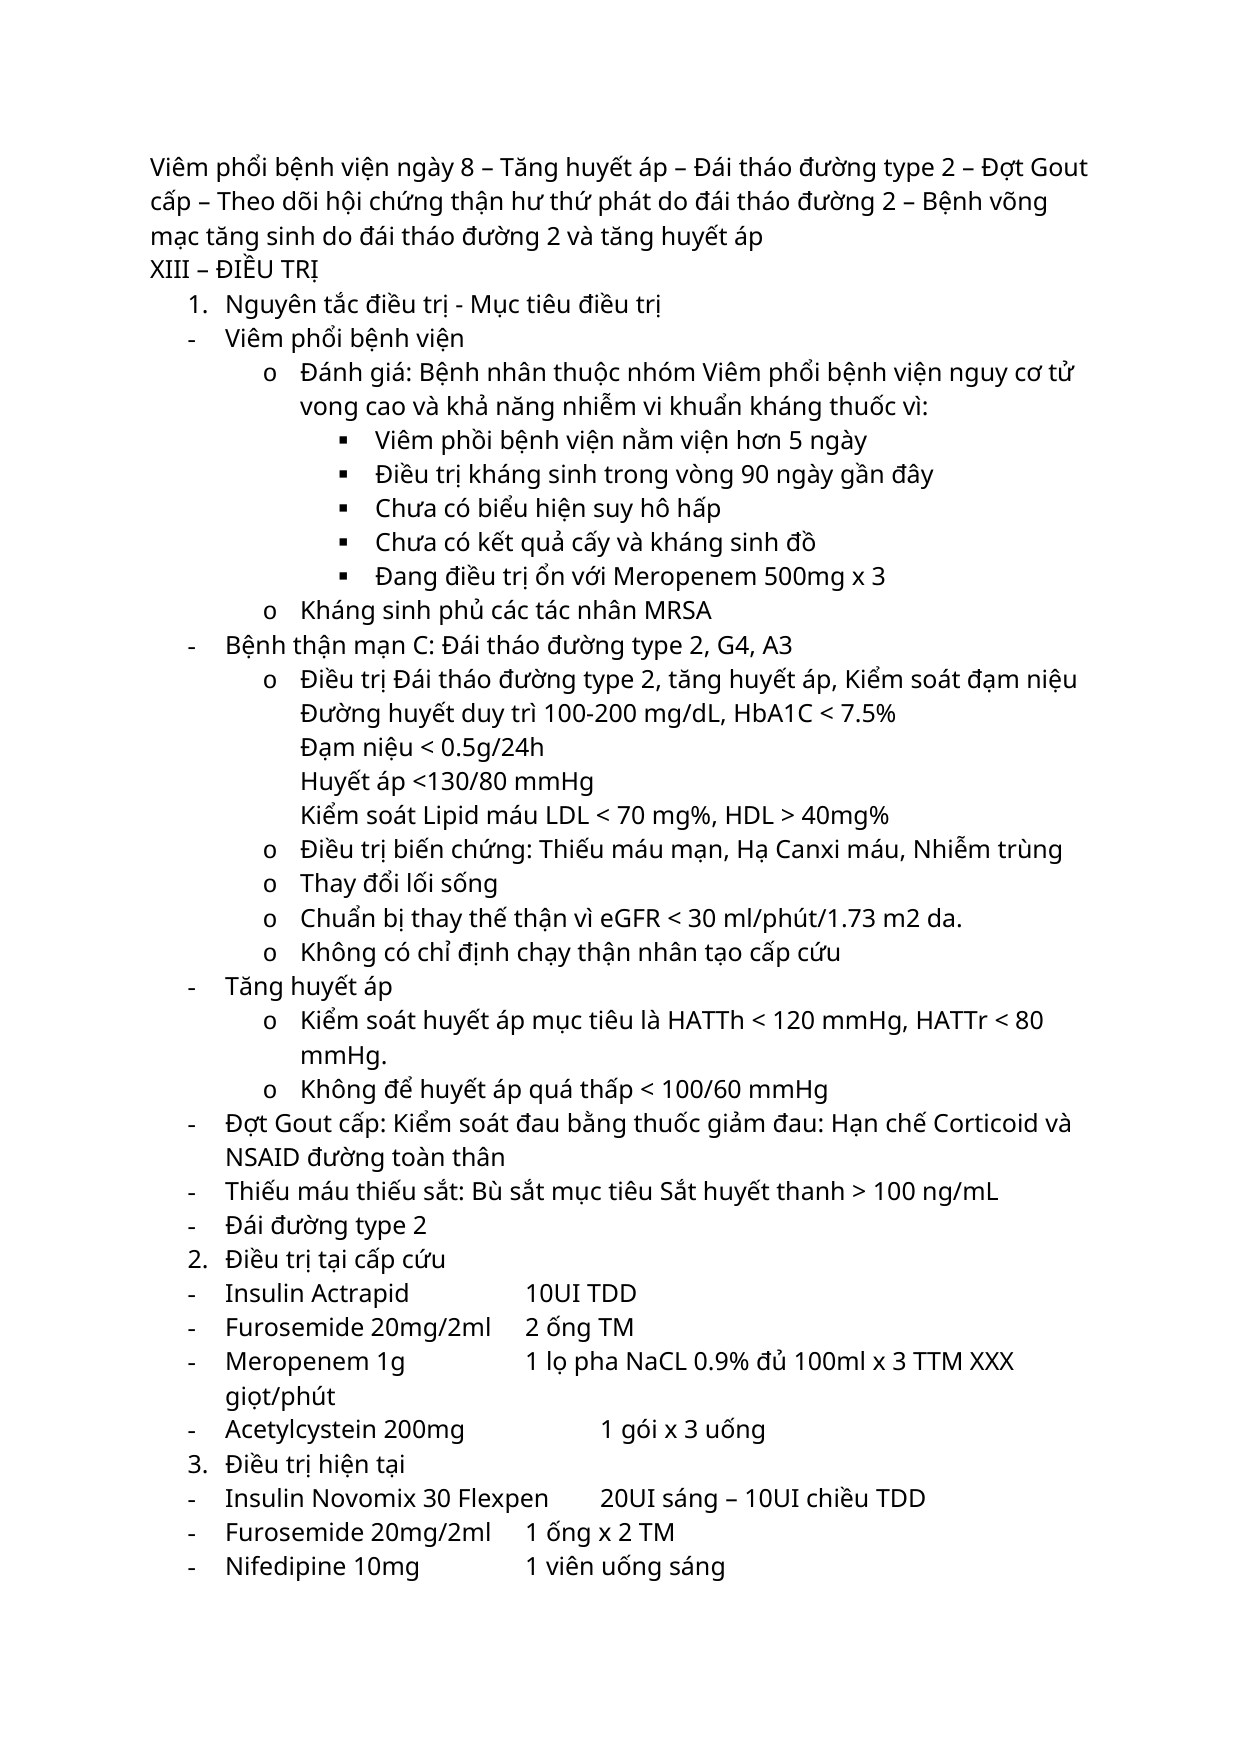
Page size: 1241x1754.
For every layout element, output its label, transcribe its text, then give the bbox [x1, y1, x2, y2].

list Kiểm soát Lipid máu LDL < 70 mg%, HDL > 40mg% [300, 798, 1090, 832]
list Nifedipine 10mg 1 viên uống sáng [187, 1548, 1090, 1582]
list Viêm phổi bệnh viện [187, 320, 1090, 354]
list Điều trị kháng sinh trong vòng 90 ngày gần đây [337, 457, 1090, 491]
list Đường huyết duy trì 100-200 mg/dL, HbA1C < 7.5% Đạm niệu < 0.5g/24h Huyết áp <130/80 mmHg [300, 696, 1090, 798]
list Đái đường type 2 [187, 1208, 1090, 1242]
list Insulin Actrapid 10UI TDD [187, 1276, 1090, 1310]
list Tăng huyết áp [187, 969, 1090, 1003]
list Chưa có kết quả cấy và kháng sinh đồ [337, 525, 1090, 559]
list Chuẩn bị thay thế thận vì eGFR < 30 ml/phút/1.73 m2 da. [262, 900, 1090, 935]
list Thay đổi lối sống [262, 866, 1090, 900]
list Đang điều trị ổn với Meropenem 500mg x 3 [337, 559, 1090, 593]
list Furosemide 20mg/2ml 2 ống TM [187, 1310, 1090, 1344]
list Meropenem 1g 1 lọ pha NaCL 0.9% đủ 100ml x 3 TTM XXX giọt/phút [187, 1344, 1090, 1412]
list Bệnh thận mạn C: Đái tháo đường type 2, G4, A3 [187, 627, 1090, 661]
list Kháng sinh phủ các tác nhân MRSA [262, 593, 1090, 627]
list Điều trị tại cấp cứu [187, 1242, 1090, 1276]
list Viêm phồi bệnh viện nằm viện hơn 5 ngày [337, 423, 1090, 457]
list Không để huyết áp quá thấp < 100/60 mmHg [262, 1071, 1090, 1106]
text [150, 150, 1090, 252]
list Nguyên tắc điều trị - Mục tiêu điều trị [187, 286, 1090, 320]
list Chưa có biểu hiện suy hô hấp [337, 491, 1090, 525]
text XIII – ĐIỀU TRỊ [150, 252, 1090, 286]
list Acetylcystein 200mg 1 gói x 3 uống [187, 1412, 1090, 1446]
list Đánh giá: Bệnh nhân thuộc nhóm Viêm phổi bệnh viện nguy cơ tử vong cao và khả năng nhiễm vi khuẩn kháng thuốc vì: [262, 354, 1090, 423]
list Thiếu máu thiếu sắt: Bù sắt mục tiêu Sắt huyết thanh > 100 ng/mL [187, 1174, 1090, 1208]
list Furosemide 20mg/2ml 1 ống x 2 TM [187, 1514, 1090, 1548]
list Điều trị biến chứng: Thiếu máu mạn, Hạ Canxi máu, Nhiễm trùng [262, 832, 1090, 866]
list Đợt Gout cấp: Kiểm soát đau bằng thuốc giảm đau: Hạn chế Corticoid và NSAID đường toàn thân [187, 1106, 1090, 1174]
list Không có chỉ định chạy thận nhân tạo cấp cứu [262, 935, 1090, 969]
list Điều trị hiện tại [187, 1446, 1090, 1480]
list Insulin Novomix 30 Flexpen 20UI sáng – 10UI chiều TDD [187, 1480, 1090, 1514]
list Điều trị Đái tháo đường type 2, tăng huyết áp, Kiểm soát đạm niệu [262, 661, 1090, 696]
list Kiểm soát huyết áp mục tiêu là HATTh < 120 mmHg, HATTr < 80 mmHg. [262, 1003, 1090, 1071]
